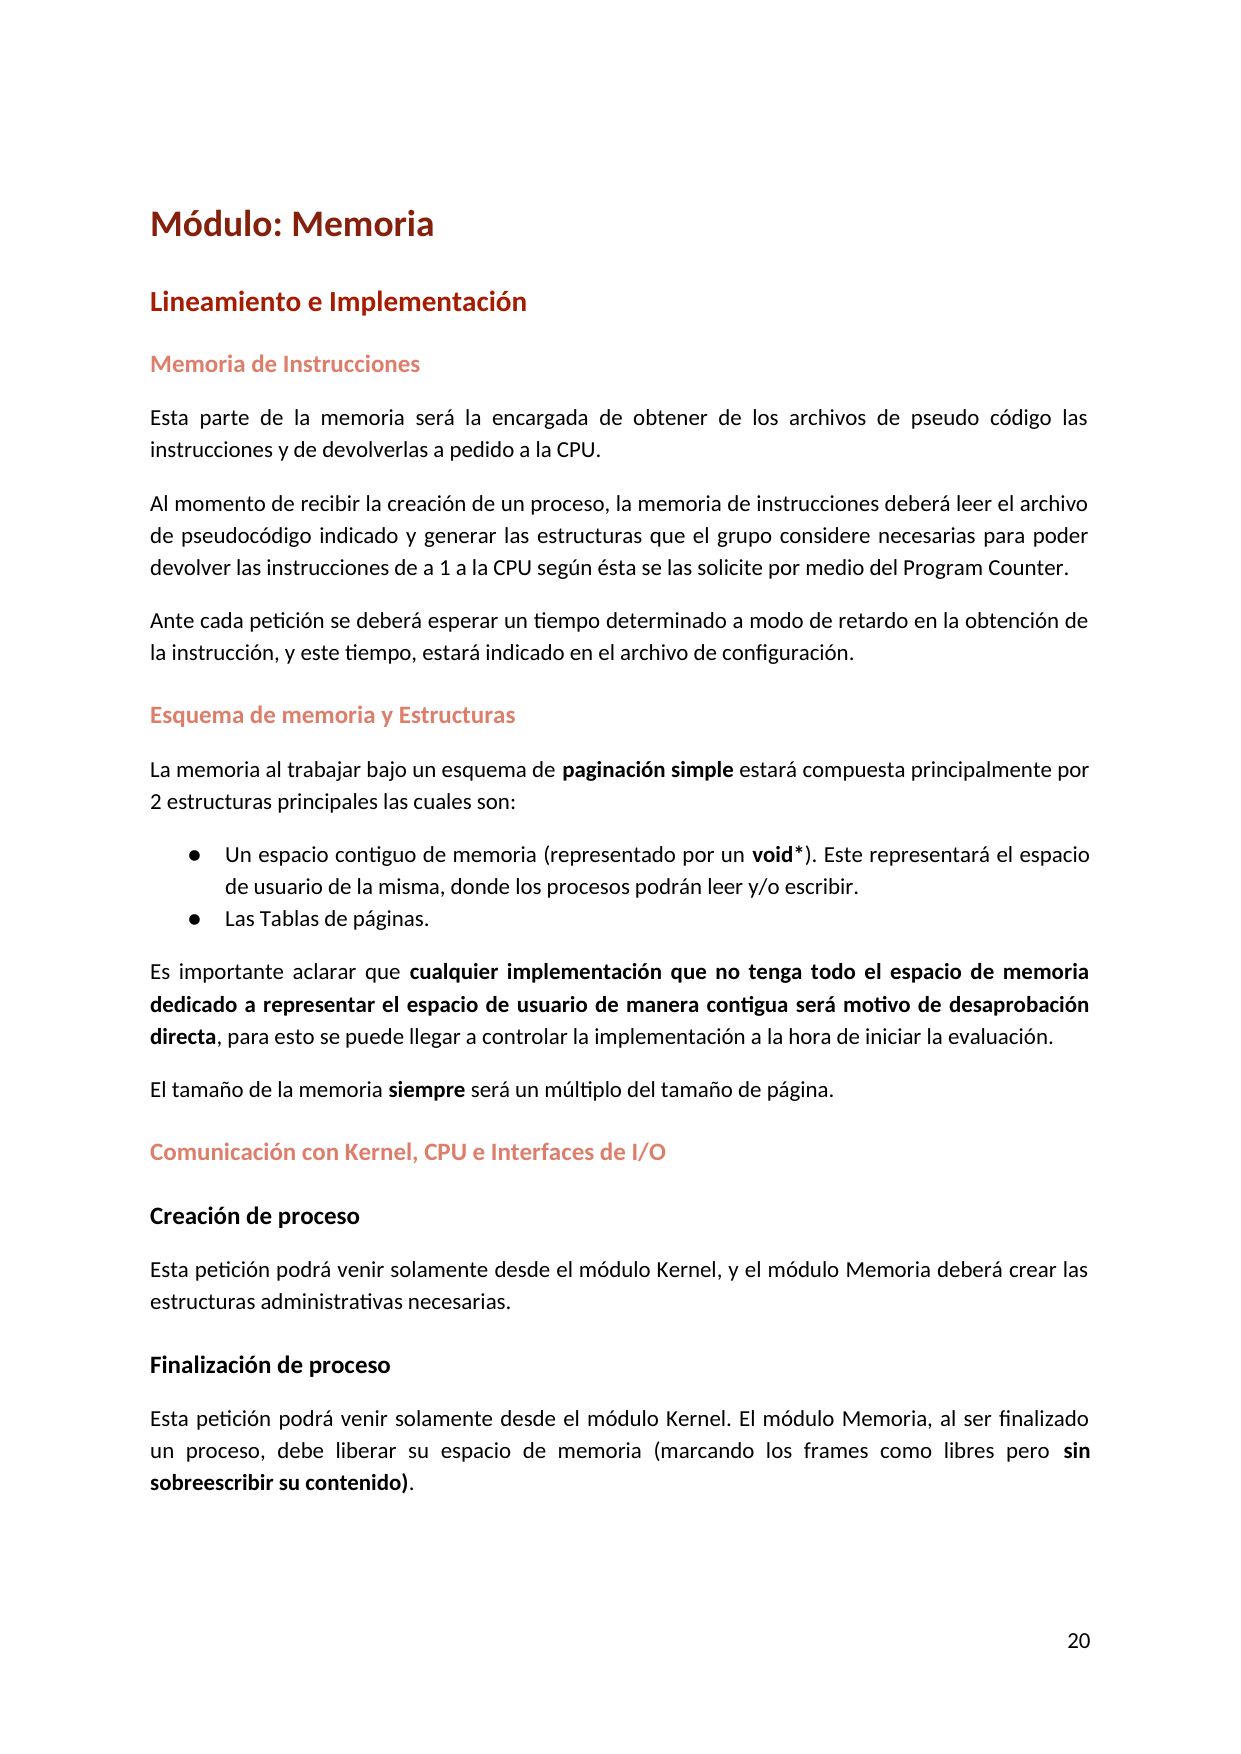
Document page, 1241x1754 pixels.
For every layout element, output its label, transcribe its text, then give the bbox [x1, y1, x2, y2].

text Es importante aclarar que cualquier implementación que no tenga todo el espacio de memoria dedicado a representar el espacio de usuario de manera contigua será motivo de desaprobación directa, para esto se puede llegar a controlar la implementación a la hora de iniciar la evaluación. [150, 957, 1090, 1050]
text Esta petición podrá venir solamente desde el módulo Kernel. El módulo Memoria, al ser finalizado un proceso, debe liberar su espacio de memoria (marcando los frames como libres pero sin sobreescribir su contenido). [150, 1404, 1090, 1496]
text El tamaño de la memoria siempre será un múltiplo del tamaño de página. [150, 1075, 1090, 1103]
text Ante cada petición se deberá esperar un tiempo determinado a modo de retardo en la obtención de la instrucción, y este tiempo, estará indicado en el archivo de configuración. [150, 606, 1090, 666]
subtitle Módulo: Memoria [150, 200, 1090, 246]
text Al momento de recibir la creación de un proceso, la memoria de instrucciones deberá leer el archivo de pseudocódigo indicado y generar las estructuras que el grupo considere necesarias para poder devolver las instrucciones de a 1 a la CPU según ésta se las solicite por medio del Program Counter. [150, 489, 1090, 581]
subtitle Creación de proceso [150, 1200, 1090, 1230]
text Esta parte de la memoria será la encargada de obtener de los archivos de pseudo código las instrucciones y de devolverlas a pedido a la CPU. [150, 403, 1090, 464]
list Un espacio contiguo de memoria (representado por un void*). Este representará el espacio de usuario de la misma, donde los procesos podrán leer y/o escribir. [187, 840, 1090, 900]
subtitle Comunicación con Kernel, CPU e Interfaces de I/O [150, 1136, 1090, 1167]
list Las Tablas de páginas. [187, 904, 1090, 932]
subtitle Finalización de proceso [150, 1349, 1090, 1379]
subtitle Esquema de memoria y Estructuras [150, 699, 1090, 730]
subtitle Memoria de Instrucciones [150, 348, 1090, 379]
text La memoria al trabajar bajo un esquema de paginación simple estará compuesta principalmente por 2 estructuras principales las cuales son: [150, 755, 1090, 815]
subtitle Lineamiento e Implementación [150, 283, 1090, 319]
text Esta petición podrá venir solamente desde el módulo Kernel, y el módulo Memoria deberá crear las estructuras administrativas necesarias. [150, 1255, 1090, 1315]
